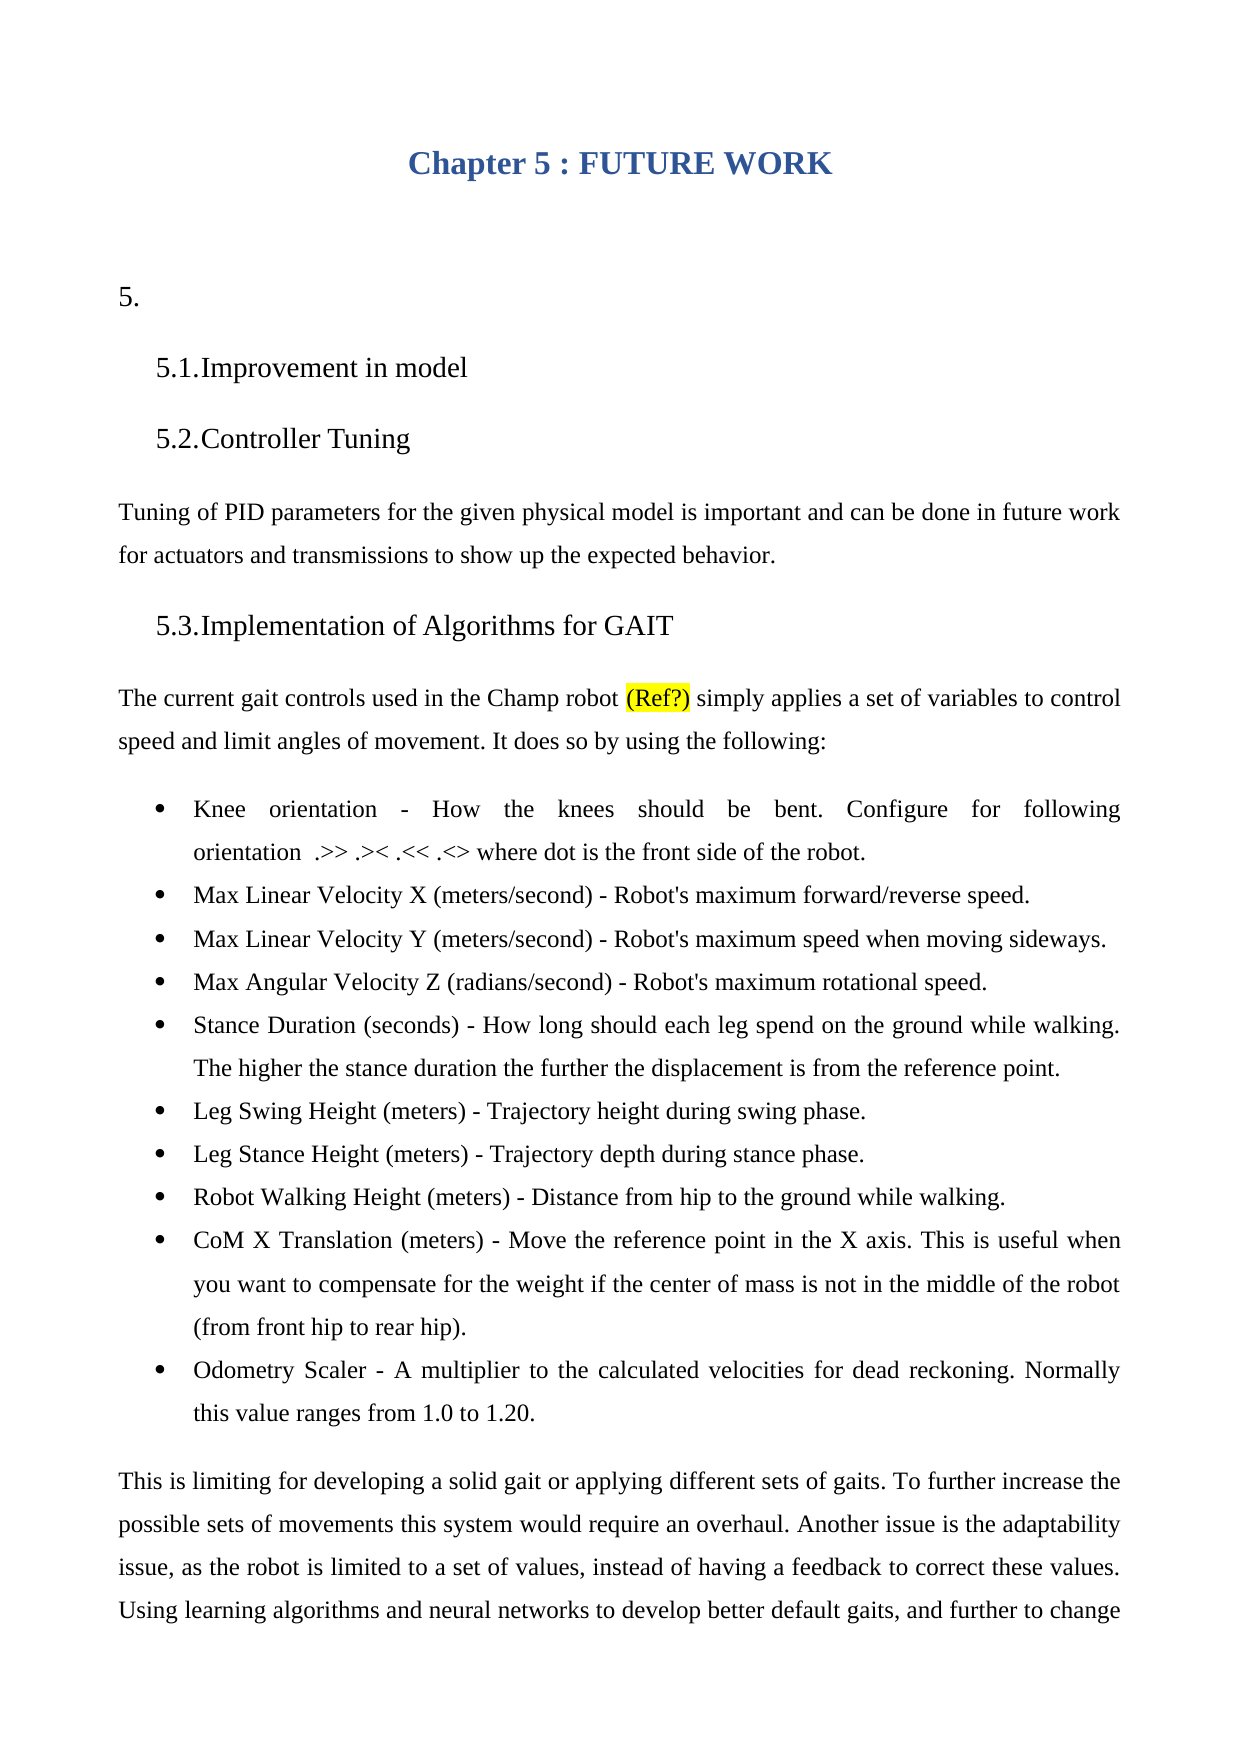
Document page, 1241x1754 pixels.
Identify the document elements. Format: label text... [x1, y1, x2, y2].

list Robot Walking Height (meters) - Distance from hip to the ground while walking. [156, 1182, 1122, 1211]
list CoM X Translation (meters) - Move the reference point in the X axis. This is useful when you want to compensate for the weight if the center of mass is not in the middle of the robot (from front hip to rear hip). [156, 1226, 1122, 1341]
subtitle Implementation of Algorithms for GAIT [156, 608, 1122, 641]
list Leg Stance Height (meters) - Trajectory depth during stance phase. [156, 1139, 1122, 1168]
list Stance Duration (seconds) - How long should each leg spend on the ground while walking. The higher the stance duration the further the displacement is from the reference point. [156, 1010, 1122, 1082]
list Max Angular Velocity Z (radians/second) - Robot's maximum rotational speed. [156, 967, 1122, 996]
list Max Linear Velocity X (meters/second) - Robot's maximum forward/reverse speed. [156, 881, 1122, 909]
text Tuning of PID parameters for the given physical model is important and can be done in future work for actuators and transmissions to show up the expected behavior. [118, 497, 1122, 568]
list Knee orientation - How the knees should be bent. Configure for following orientation .>> .>< .<< .<> where dot is the front side of the robot. [156, 794, 1122, 866]
list Odometry Scaler - A multiplier to the calculated velocities for dead reckoning. Normally this value ranges from 1.0 to 1.20. [156, 1355, 1122, 1427]
text The current gait controls used in the Champ robot (Ref?) simply applies a set of variables to control speed and limit angles of movement. It does so by using the following: [118, 683, 1122, 755]
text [118, 1466, 1122, 1624]
subtitle : FUTURE WORK [118, 143, 1122, 181]
subtitle Improvement in model [156, 350, 1122, 384]
list Leg Swing Height (meters) - Trajectory height during swing phase. [156, 1096, 1122, 1125]
subtitle Controller Tuning [156, 421, 1122, 455]
list Max Linear Velocity Y (meters/second) - Robot's maximum speed when moving sideways. [156, 924, 1122, 952]
